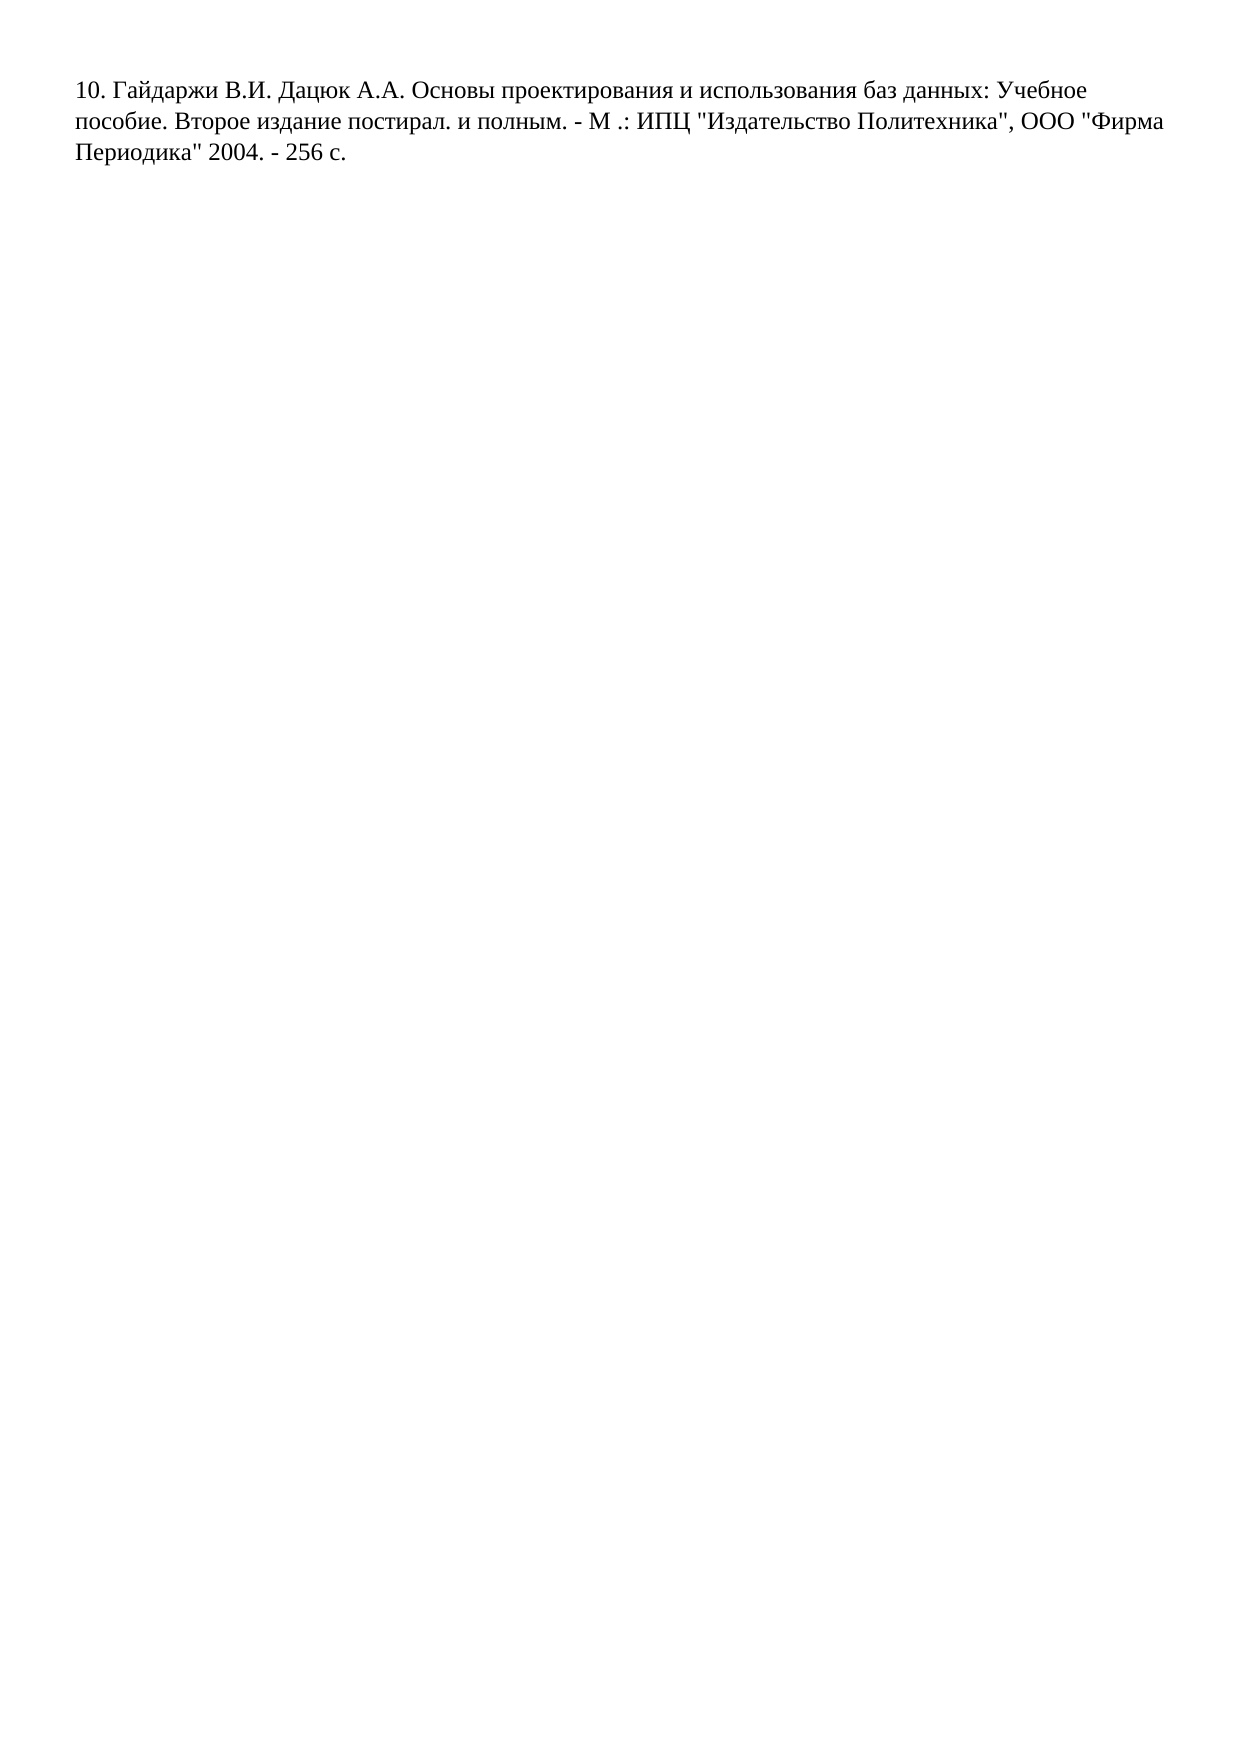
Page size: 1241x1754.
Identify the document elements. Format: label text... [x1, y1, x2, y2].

text 10. Гайдаржи В.И. Дацюк А.А. Основы проектирования и использования баз данных: Учебное пособие. Второе издание постирал. и полным. - М .: ИПЦ "Издательство Политехника", ООО "Фирма Периодика" 2004. - 256 с. [75, 75, 1165, 166]
